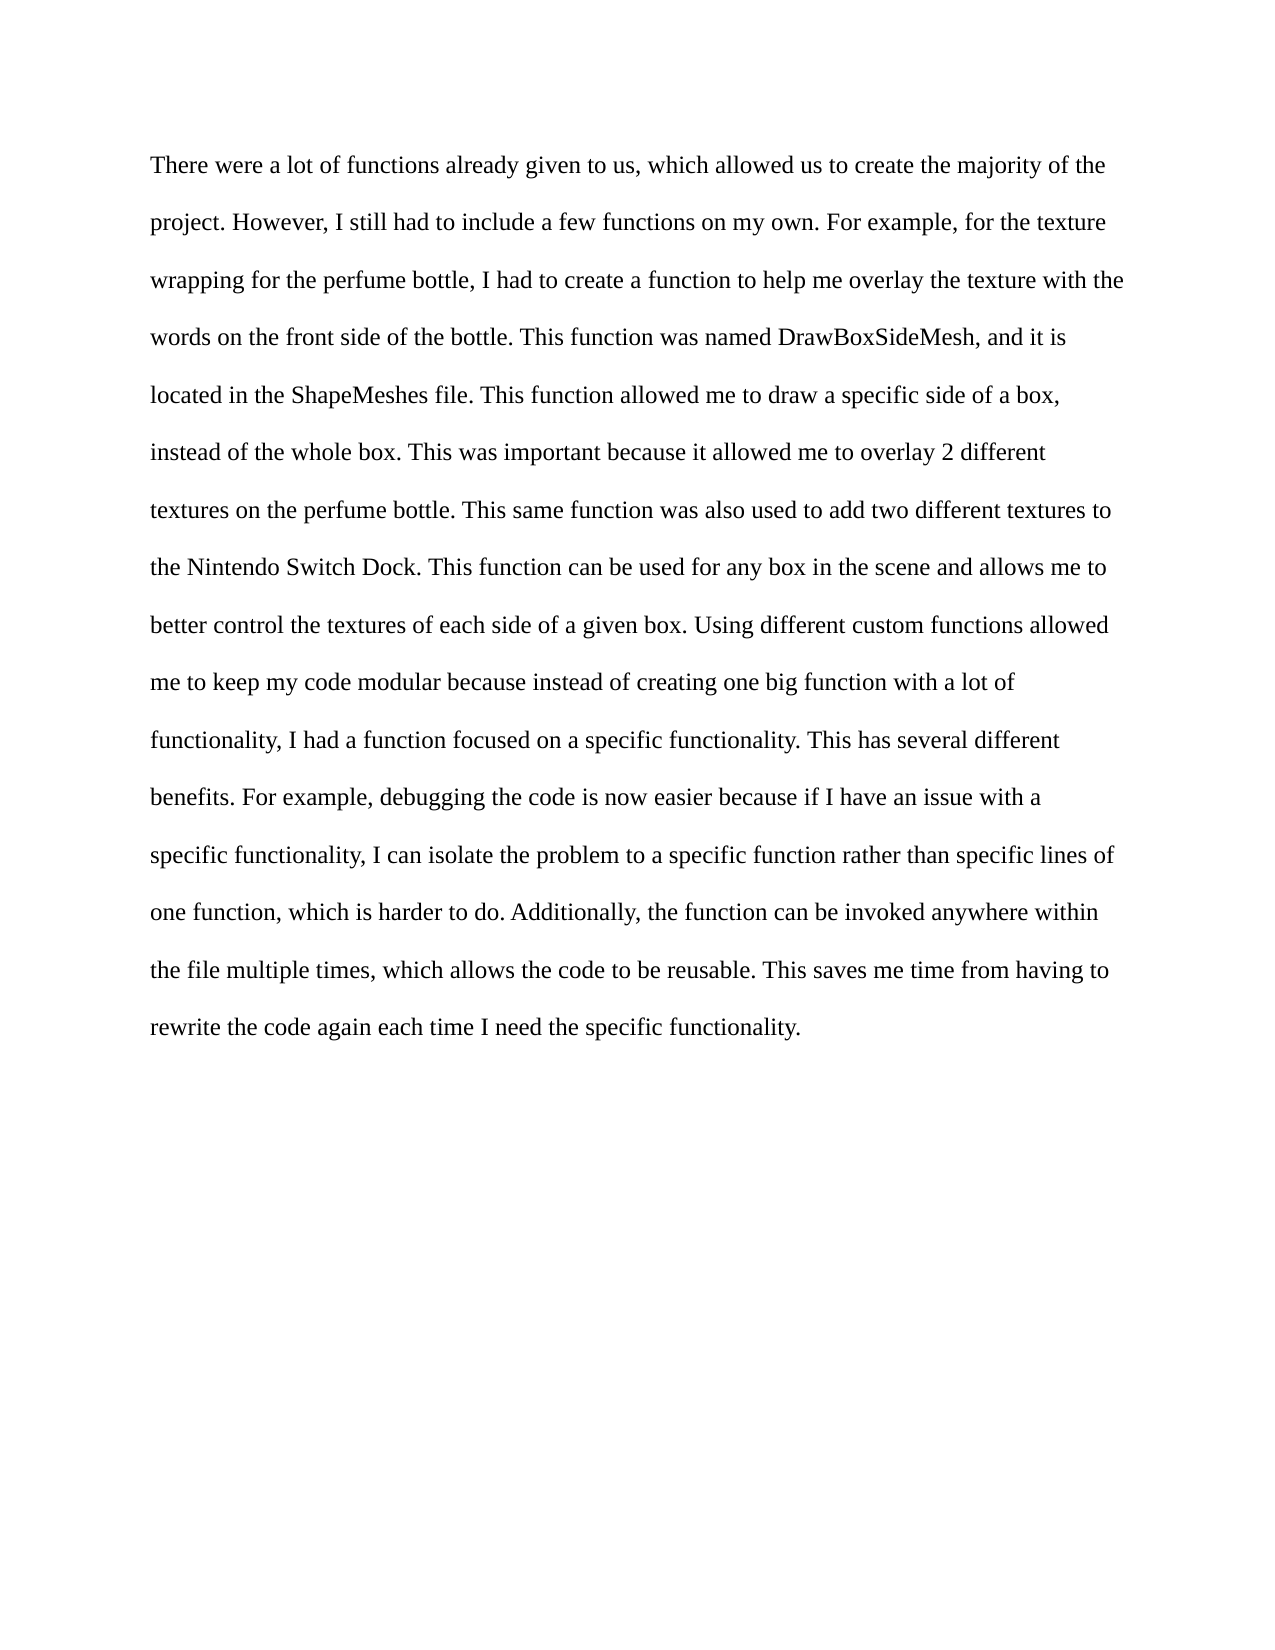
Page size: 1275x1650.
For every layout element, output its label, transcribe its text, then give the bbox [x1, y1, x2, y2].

text There were a lot of functions already given to us, which allowed us to create the majority of the project. However, I still had to include a few functions on my own. For example, for the texture wrapping for the perfume bottle, I had to create a function to help me overlay the texture with the words on the front side of the bottle. This function was named DrawBoxSideMesh, and it is located in the ShapeMeshes file. This function allowed me to draw a specific side of a box, instead of the whole box. This was important because it allowed me to overlay 2 different textures on the perfume bottle. This same function was also used to add two different textures to the Nintendo Switch Dock. This function can be used for any box in the scene and allows me to better control the textures of each side of a given box. Using different custom functions allowed me to keep my code modular because instead of creating one big function with a lot of functionality, I had a function focused on a specific functionality. This has several different benefits. For example, debugging the code is now easier because if I have an issue with a specific functionality, I can isolate the problem to a specific function rather than specific lines of one function, which is harder to do. Additionally, the function can be invoked anywhere within the file multiple times, which allows the code to be reusable. This saves me time from having to rewrite the code again each time I need the specific functionality. [150, 150, 1125, 1041]
